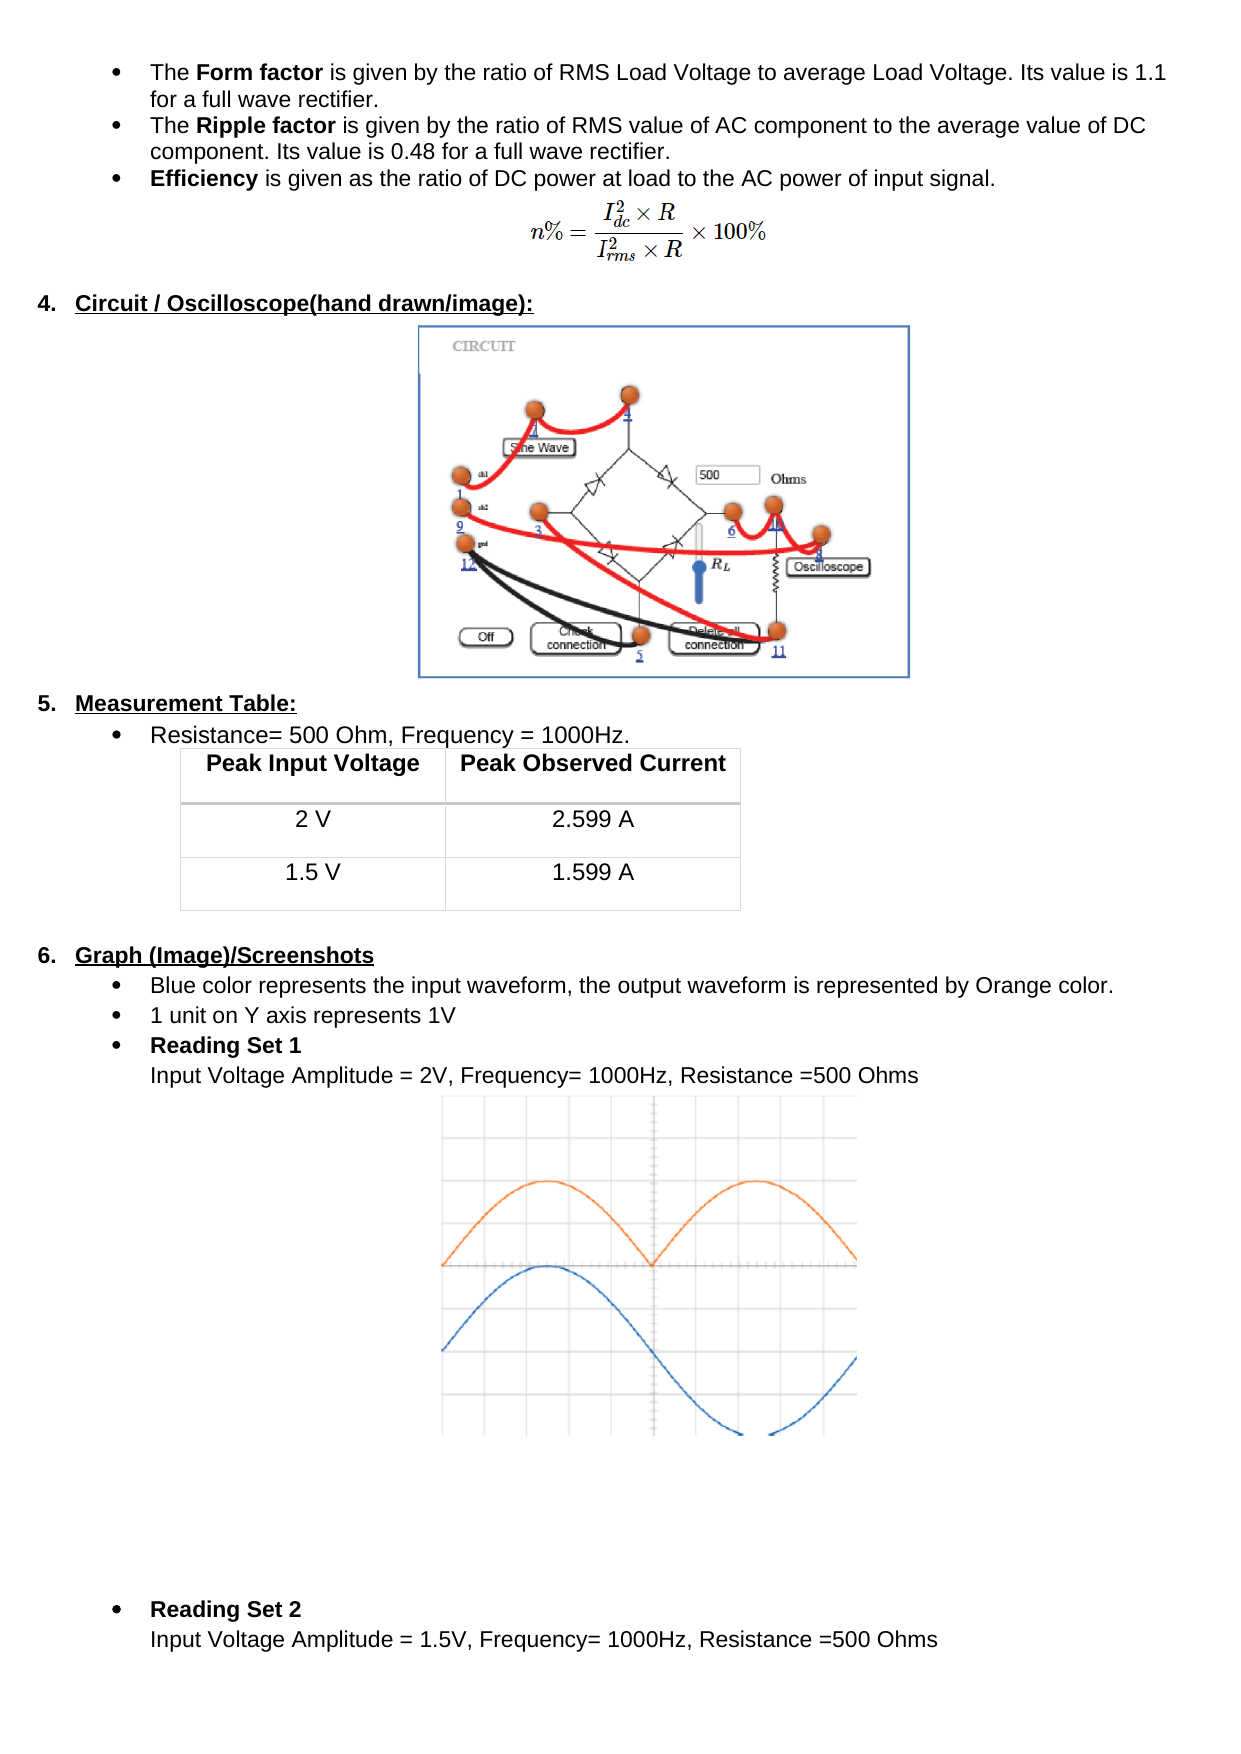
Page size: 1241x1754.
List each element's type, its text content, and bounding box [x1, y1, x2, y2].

table_cell 2.599 A [446, 805, 740, 857]
list Blue color represents the input waveform, the output waveform is represented by Orange color. [112, 972, 1181, 998]
table_cell 2 V [181, 805, 445, 857]
table_cell 1.5 V [181, 858, 445, 910]
list The Ripple factor is given by the ratio of RMS value of AC component to the average value of DC component. Its value is 0.48 for a full wave rectifier. [112, 112, 1181, 164]
list Measurement Table: [37, 690, 1181, 717]
list Reading Set 1 [112, 1032, 1181, 1058]
list Efficiency is given as the ratio of DC power at load to the AC power of input signal. [112, 164, 1181, 191]
list Graph (Image)/Screenshots [37, 942, 1181, 968]
list Resistance= 500 Ohm, Frequency = 1000Hz. [112, 721, 1181, 748]
list Circuit / Oscilloscope(hand drawn/image): [37, 290, 1181, 316]
picture [411, 320, 920, 687]
list Reading Set 2 [112, 1596, 1181, 1622]
list Input Voltage Amplitude = 2V, Frequency= 1000Hz, Resistance =500 Ohms [150, 1062, 1181, 1089]
table_header Peak Observed Current [446, 749, 740, 802]
list Input Voltage Amplitude = 1.5V, Frequency= 1000Hz, Resistance =500 Ohms [150, 1626, 1181, 1652]
table_cell 1.599 A [446, 858, 740, 910]
list The Form factor is given by the ratio of RMS Load Voltage to average Load Voltage. Its value is 1.1 for a full wave rectifier. [112, 59, 1181, 112]
list 1 unit on Y axis represents 1V [112, 1002, 1181, 1028]
table_header Peak Input Voltage [181, 749, 445, 802]
